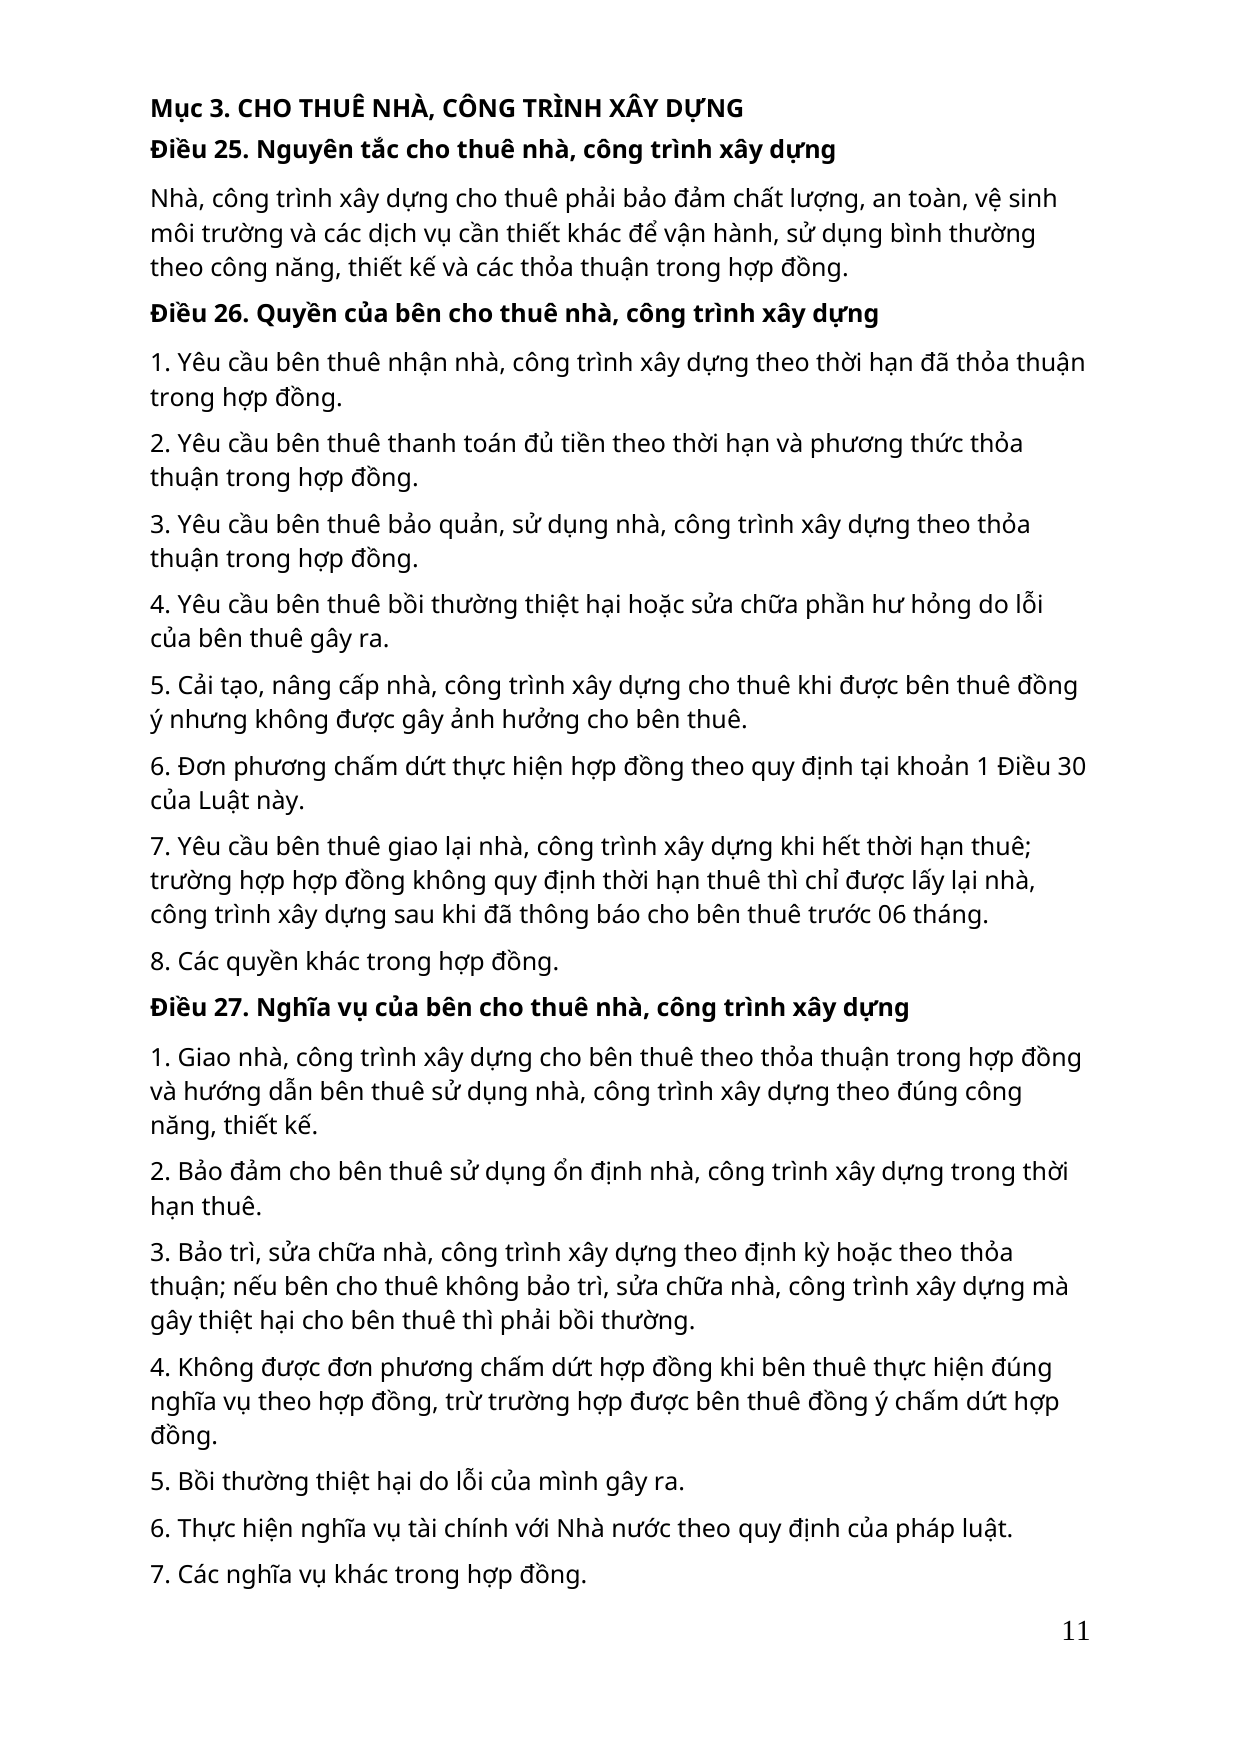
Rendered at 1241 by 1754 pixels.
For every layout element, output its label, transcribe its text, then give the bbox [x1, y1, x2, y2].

text 1. Giao nhà, công trình xây dựng cho bên thuê theo thỏa thuận trong hợp đồng và hướng dẫn bên thuê sử dụng nhà, công trình xây dựng theo đúng công năng, thiết kế. [150, 1039, 1090, 1142]
text 1. Yêu cầu bên thuê nhận nhà, công trình xây dựng theo thời hạn đã thỏa thuận trong hợp đồng. [150, 345, 1090, 413]
text Nhà, công trình xây dựng cho thuê phải bảo đảm chất lượng, an toàn, vệ sinh môi trường và các dịch vụ cần thiết khác để vận hành, sử dụng bình thường theo công năng, thiết kế và các thỏa thuận trong hợp đồng. [150, 181, 1090, 283]
text 8. Các quyền khác trong hợp đồng. [150, 943, 1090, 978]
subtitle Mục 3. CHO THUÊ NHÀ, CÔNG TRÌNH XÂY DỰNG [150, 91, 1090, 125]
text 3. Yêu cầu bên thuê bảo quản, sử dụng nhà, công trình xây dựng theo thỏa thuận trong hợp đồng. [150, 506, 1090, 574]
text 5. Bồi thường thiệt hại do lỗi của mình gây ra. [150, 1464, 1090, 1498]
text 5. Cải tạo, nâng cấp nhà, công trình xây dựng cho thuê khi được bên thuê đồng ý nhưng không được gây ảnh hưởng cho bên thuê. [150, 668, 1090, 736]
subtitle Điều 26. Quyền của bên cho thuê nhà, công trình xây dựng [150, 296, 1090, 330]
text 7. Các nghĩa vụ khác trong hợp đồng. [150, 1557, 1090, 1591]
text 6. Đơn phương chấm dứt thực hiện hợp đồng theo quy định tại khoản 1 Điều 30 của Luật này. [150, 748, 1090, 816]
text 4. Không được đơn phương chấm dứt hợp đồng khi bên thuê thực hiện đúng nghĩa vụ theo hợp đồng, trừ trường hợp được bên thuê đồng ý chấm dứt hợp đồng. [150, 1349, 1090, 1452]
text 3. Bảo trì, sửa chữa nhà, công trình xây dựng theo định kỳ hoặc theo thỏa thuận; nếu bên cho thuê không bảo trì, sửa chữa nhà, công trình xây dựng mà gây thiệt hại cho bên thuê thì phải bồi thường. [150, 1235, 1090, 1337]
text 4. Yêu cầu bên thuê bồi thường thiệt hại hoặc sửa chữa phần hư hỏng do lỗi của bên thuê gây ra. [150, 587, 1090, 655]
text 7. Yêu cầu bên thuê giao lại nhà, công trình xây dựng khi hết thời hạn thuê; trường hợp hợp đồng không quy định thời hạn thuê thì chỉ được lấy lại nhà, công trình xây dựng sau khi đã thông báo cho bên thuê trước 06 tháng. [150, 829, 1090, 931]
text 6. Thực hiện nghĩa vụ tài chính với Nhà nước theo quy định của pháp luật. [841, 1511, 1090, 1545]
text 2. Bảo đảm cho bên thuê sử dụng ổn định nhà, công trình xây dựng trong thời hạn thuê. [150, 1154, 1090, 1222]
subtitle Điều 27. Nghĩa vụ của bên cho thuê nhà, công trình xây dựng [150, 990, 1090, 1024]
text 2. Yêu cầu bên thuê thanh toán đủ tiền theo thời hạn và phương thức thỏa thuận trong hợp đồng. [150, 426, 1090, 494]
text 6. Thực hiện nghĩa vụ tài chính với Nhà nước theo quy định của pháp luật. [150, 1511, 738, 1545]
subtitle Điều 25. Nguyên tắc cho thuê nhà, công trình xây dựng [150, 132, 1090, 166]
